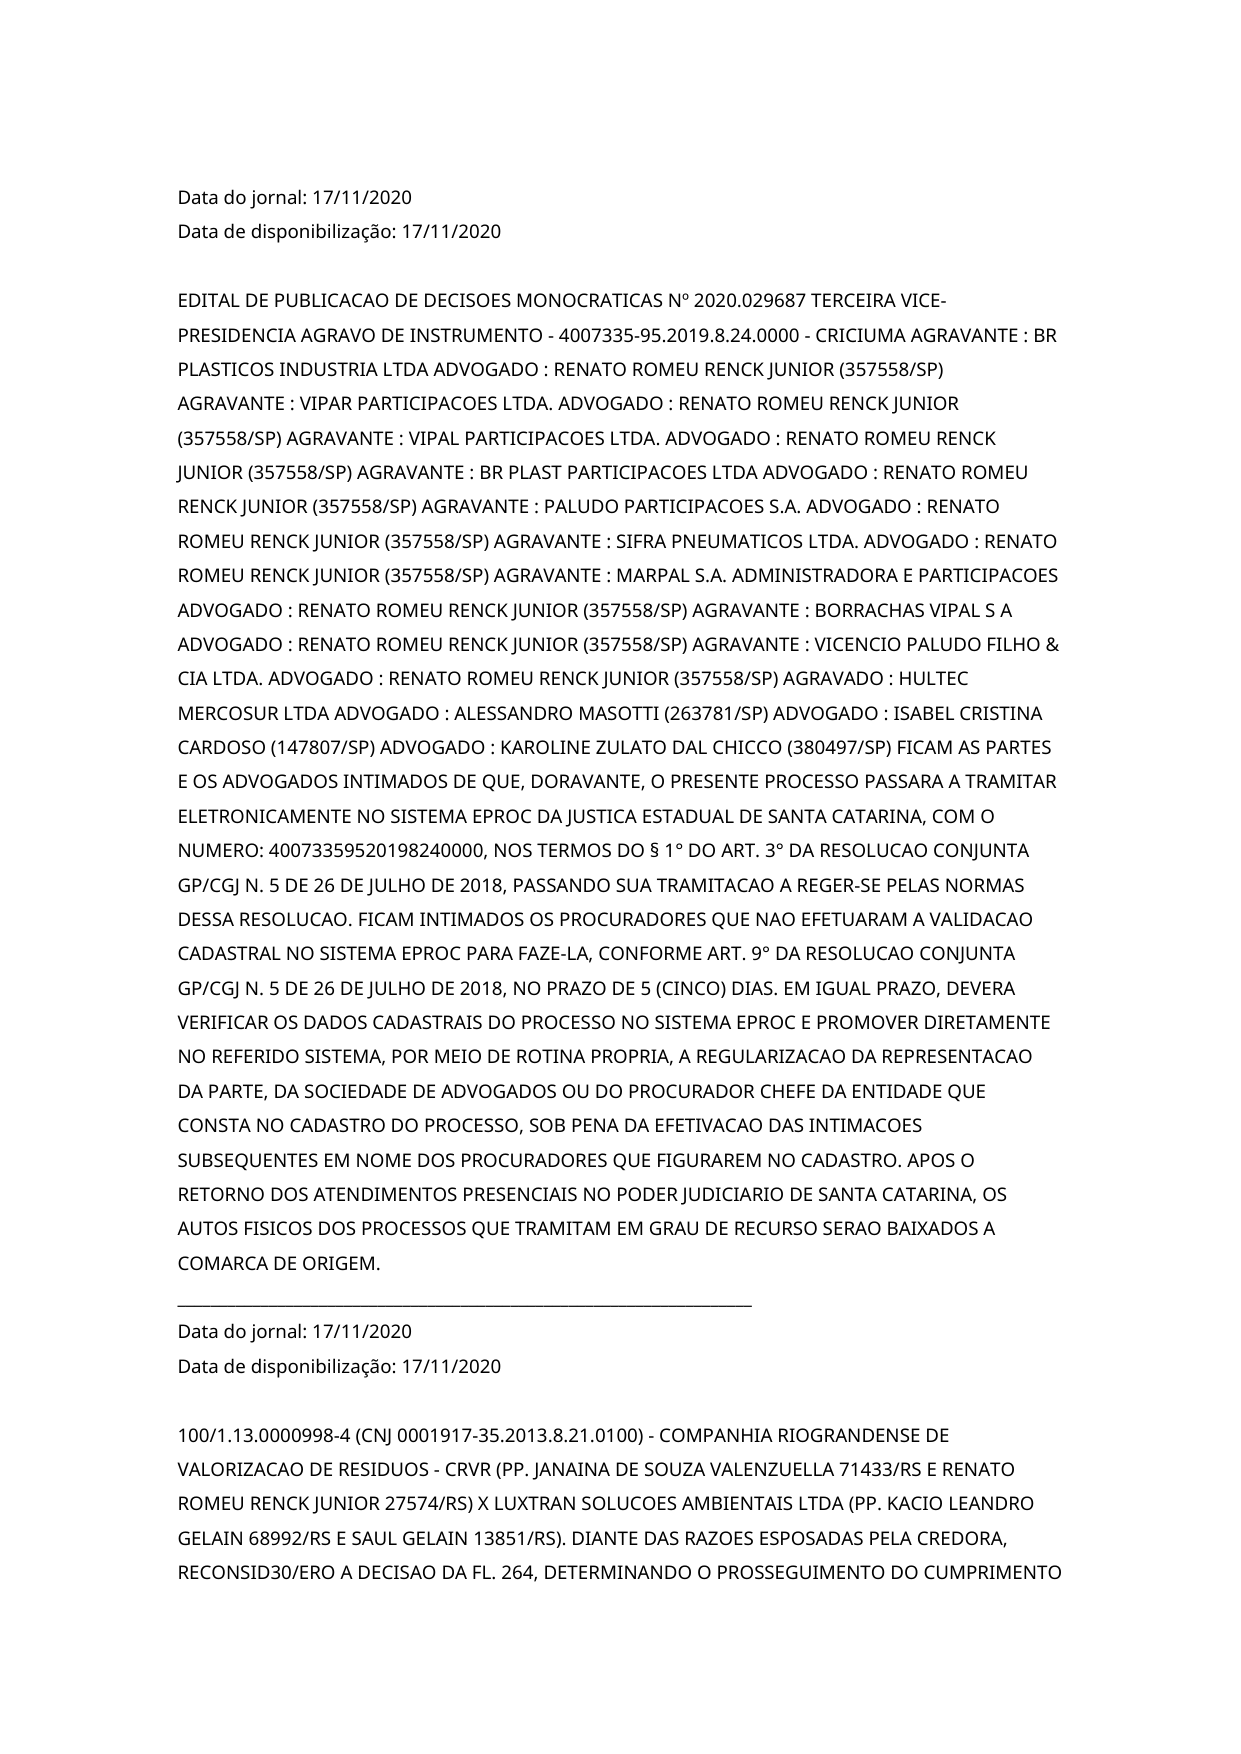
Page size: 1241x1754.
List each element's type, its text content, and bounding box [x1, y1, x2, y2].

text Data do jornal: 17/11/2020 [177, 1310, 1063, 1344]
text EDITAL DE PUBLICACAO DE DECISOES MONOCRATICAS Nº 2020.029687 TERCEIRA VICE-PRESIDENCIA AGRAVO DE INSTRUMENTO - 4007335-95.2019.8.24.0000 - CRICIUMA AGRAVANTE : BR PLASTICOS INDUSTRIA LTDA ADVOGADO : RENATO ROMEU RENCK JUNIOR (357558/SP) AGRAVANTE : VIPAR PARTICIPACOES LTDA. ADVOGADO : RENATO ROMEU RENCK JUNIOR (357558/SP) AGRAVANTE : VIPAL PARTICIPACOES LTDA. ADVOGADO : RENATO ROMEU RENCK JUNIOR (357558/SP) AGRAVANTE : BR PLAST PARTICIPACOES LTDA ADVOGADO : RENATO ROMEU RENCK JUNIOR (357558/SP) AGRAVANTE : PALUDO PARTICIPACOES S.A. ADVOGADO : RENATO ROMEU RENCK JUNIOR (357558/SP) AGRAVANTE : SIFRA PNEUMATICOS LTDA. ADVOGADO : RENATO ROMEU RENCK JUNIOR (357558/SP) AGRAVANTE : MARPAL S.A. ADMINISTRADORA E PARTICIPACOES ADVOGADO : RENATO ROMEU RENCK JUNIOR (357558/SP) AGRAVANTE : BORRACHAS VIPAL S A ADVOGADO : RENATO ROMEU RENCK JUNIOR (357558/SP) AGRAVANTE : VICENCIO PALUDO FILHO & CIA LTDA. ADVOGADO : RENATO ROMEU RENCK JUNIOR (357558/SP) AGRAVADO : HULTEC MERCOSUR LTDA ADVOGADO : ALESSANDRO MASOTTI (263781/SP) ADVOGADO : ISABEL CRISTINA CARDOSO (147807/SP) ADVOGADO : KAROLINE ZULATO DAL CHICCO (380497/SP) FICAM AS PARTES E OS ADVOGADOS INTIMADOS DE QUE, DORAVANTE, O PRESENTE PROCESSO PASSARA A TRAMITAR ELETRONICAMENTE NO SISTEMA EPROC DA JUSTICA ESTADUAL DE SANTA CATARINA, COM O NUMERO: 40073359520198240000, NOS TERMOS DO § 1° DO ART. 3° DA RESOLUCAO CONJUNTA GP/CGJ N. 5 DE 26 DE JULHO DE 2018, PASSANDO SUA TRAMITACAO A REGER-SE PELAS NORMAS DESSA RESOLUCAO. FICAM INTIMADOS OS PROCURADORES QUE NAO EFETUARAM A VALIDACAO CADASTRAL NO SISTEMA EPROC PARA FAZE-LA, CONFORME ART. 9° DA RESOLUCAO CONJUNTA GP/CGJ N. 5 DE 26 DE JULHO DE 2018, NO PRAZO DE 5 (CINCO) DIAS. EM IGUAL PRAZO, DEVERA VERIFICAR OS DADOS CADASTRAIS DO PROCESSO NO SISTEMA EPROC E PROMOVER DIRETAMENTE NO REFERIDO SISTEMA, POR MEIO DE ROTINA PROPRIA, A REGULARIZACAO DA REPRESENTACAO DA PARTE, DA SOCIEDADE DE ADVOGADOS OU DO PROCURADOR CHEFE DA ENTIDADE QUE CONSTA NO CADASTRO DO PROCESSO, SOB PENA DA EFETIVACAO DAS INTIMACOES SUBSEQUENTES EM NOME DOS PROCURADORES QUE FIGURAREM NO CADASTRO. APOS O RETORNO DOS ATENDIMENTOS PRESENCIAIS NO PODER JUDICIARIO DE SANTA CATARINA, OS AUTOS FISICOS DOS PROCESSOS QUE TRAMITAM EM GRAU DE RECURSO SERAO BAIXADOS A COMARCA DE ORIGEM. [177, 279, 1063, 1276]
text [177, 1413, 1063, 1585]
text _____________________________________________________________________ [177, 1276, 1063, 1310]
text Data de disponibilização: 17/11/2020 [177, 210, 1063, 244]
text Data de disponibilização: 17/11/2020 [177, 1344, 1063, 1379]
text Data do jornal: 17/11/2020 [177, 176, 1063, 210]
